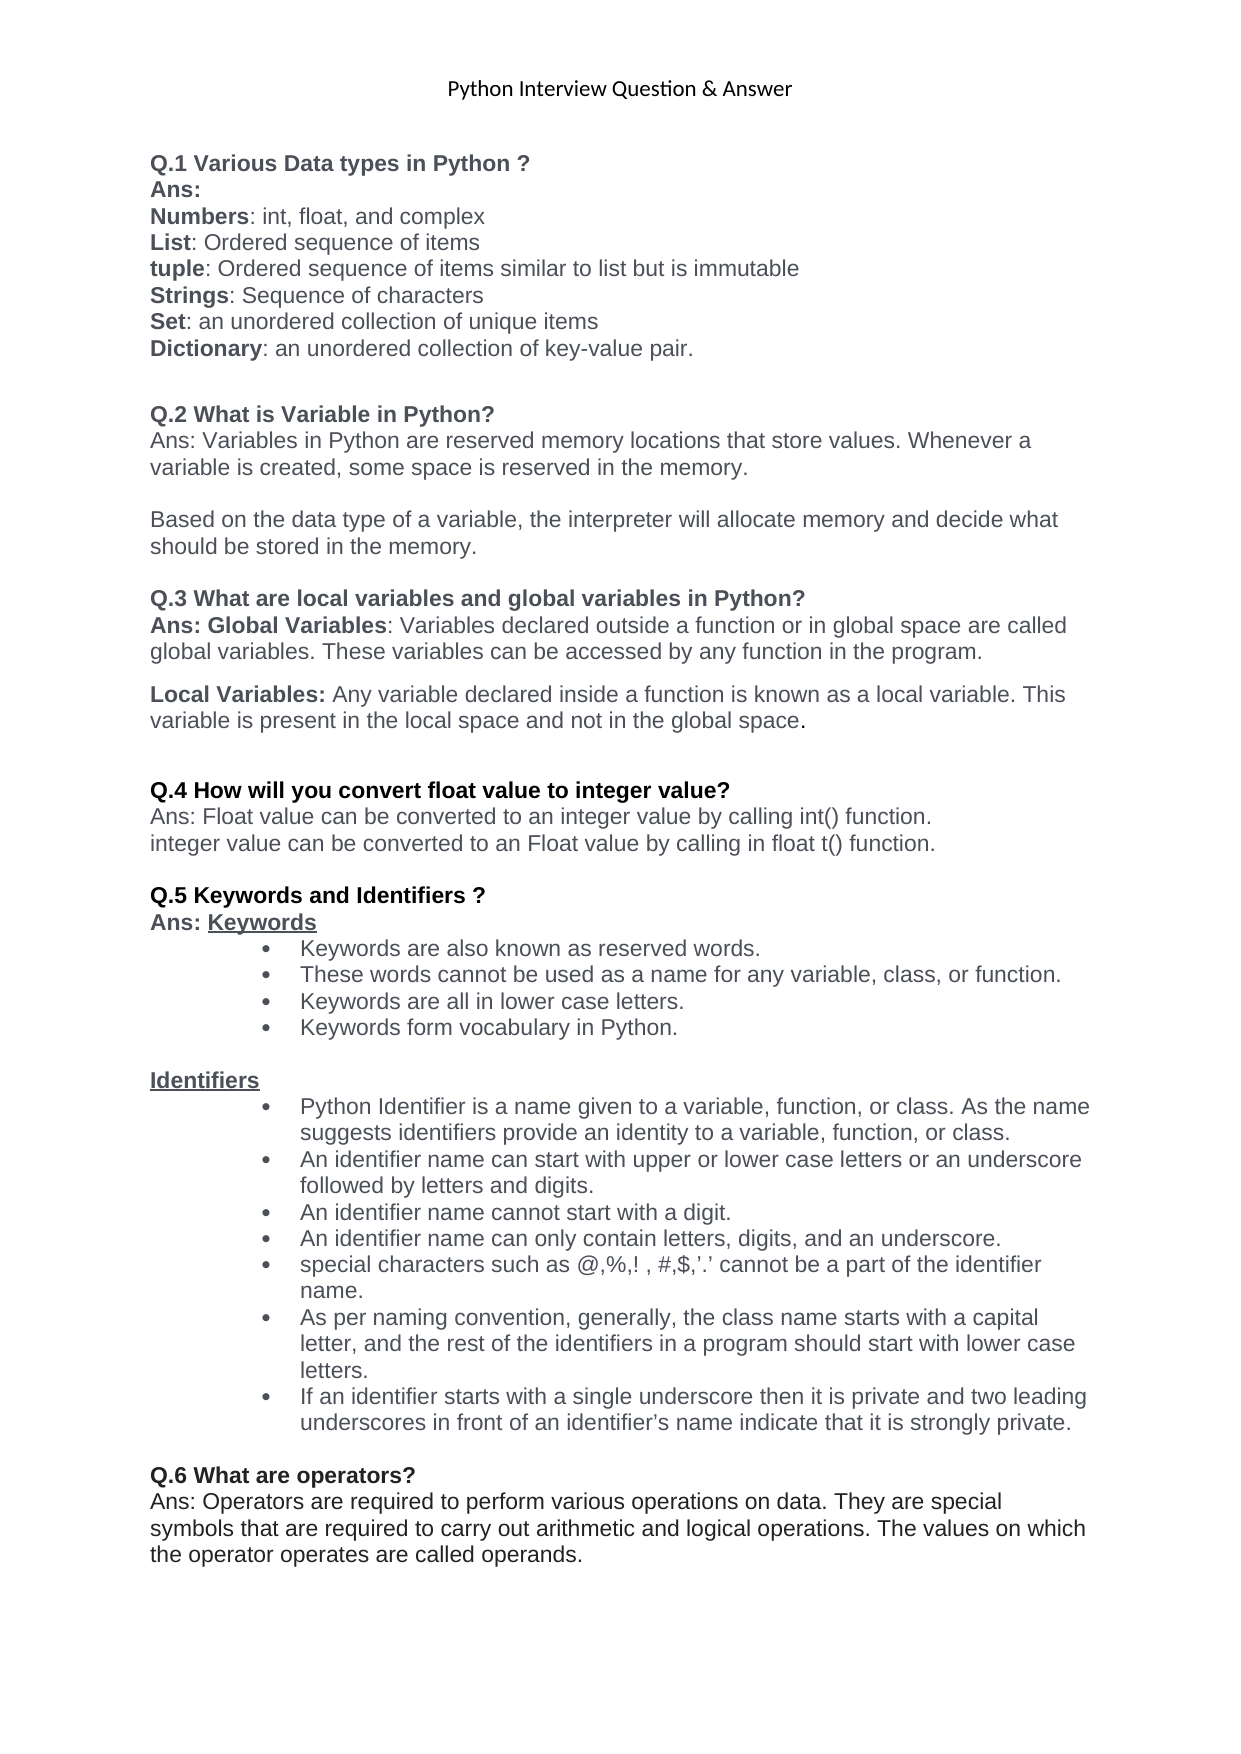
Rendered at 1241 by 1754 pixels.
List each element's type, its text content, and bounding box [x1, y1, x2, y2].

text Q.3 What are local variables and global variables in Python? [150, 585, 1090, 612]
text Q.1 Various Data types in Python ? [150, 150, 1090, 176]
list special characters such as @,%,! , #,$,’.’ cannot be a part of the identifier name. [262, 1251, 1090, 1304]
text Q.4 How will you convert float value to integer value? Ans: Float value can be converted to an integer value by calling int() function. [150, 777, 1090, 829]
list An identifier name can start with upper or lower case letters or an underscore followed by letters and digits. [262, 1146, 1090, 1198]
text Based on the data type of a variable, the interpreter will allocate memory and decide what should be stored in the memory. [477, 506, 1090, 559]
list Keywords form vocabulary in Python. [262, 1014, 1090, 1040]
text Ans: Keywords [150, 908, 1090, 935]
list An identifier name cannot start with a digit. [262, 1198, 1090, 1225]
list Keywords are all in lower case letters. [262, 988, 1090, 1014]
text Local Variables: Any variable declared inside a function is known as a local variable. This variable is present in the local space and not in the global space. [150, 681, 1090, 734]
list If an identifier starts with a single underscore then it is private and two leading underscores in front of an identifier’s name indicate that it is strongly private. [262, 1383, 1090, 1436]
list Keywords are also known as reserved words. [262, 935, 1090, 961]
text Q.2 What is Variable in Python? Ans: Variables in Python are reserved memory locations that store values. Whenever a variable is created, some space is reserved in the memory. [150, 401, 1090, 480]
text Q.5 Keywords and Identifiers ? [150, 882, 1090, 908]
text Ans: [150, 176, 1090, 203]
list As per naming convention, generally, the class name starts with a capital letter, and the rest of the identifiers in a program should start with lower case letters. [262, 1304, 1090, 1383]
list These words cannot be used as a name for any variable, class, or function. [262, 961, 1090, 988]
list Python Identifier is a name given to a variable, function, or class. As the name suggests identifiers provide an identity to a variable, function, or class. [262, 1093, 1090, 1146]
list An identifier name can only contain letters, digits, and an underscore. [262, 1225, 1090, 1251]
text Q.6 What are operators? Ans: Operators are required to perform various operations on data. They are special symbols that are required to carry out arithmetic and logical operations. The values on which the operator operates are called operands. [416, 1462, 1090, 1567]
text Numbers: int, float, and complex List: Ordered sequence of items tuple: Ordered sequence of items similar to list but is immutable Strings: Sequence of characters Set: an unordered collection of unique items Dictionary: an unordered collection of key-value pair. [150, 203, 1090, 361]
text integer value can be converted to an Float value by calling in float t() function. [150, 829, 1090, 856]
text Identifiers [150, 1067, 1090, 1093]
